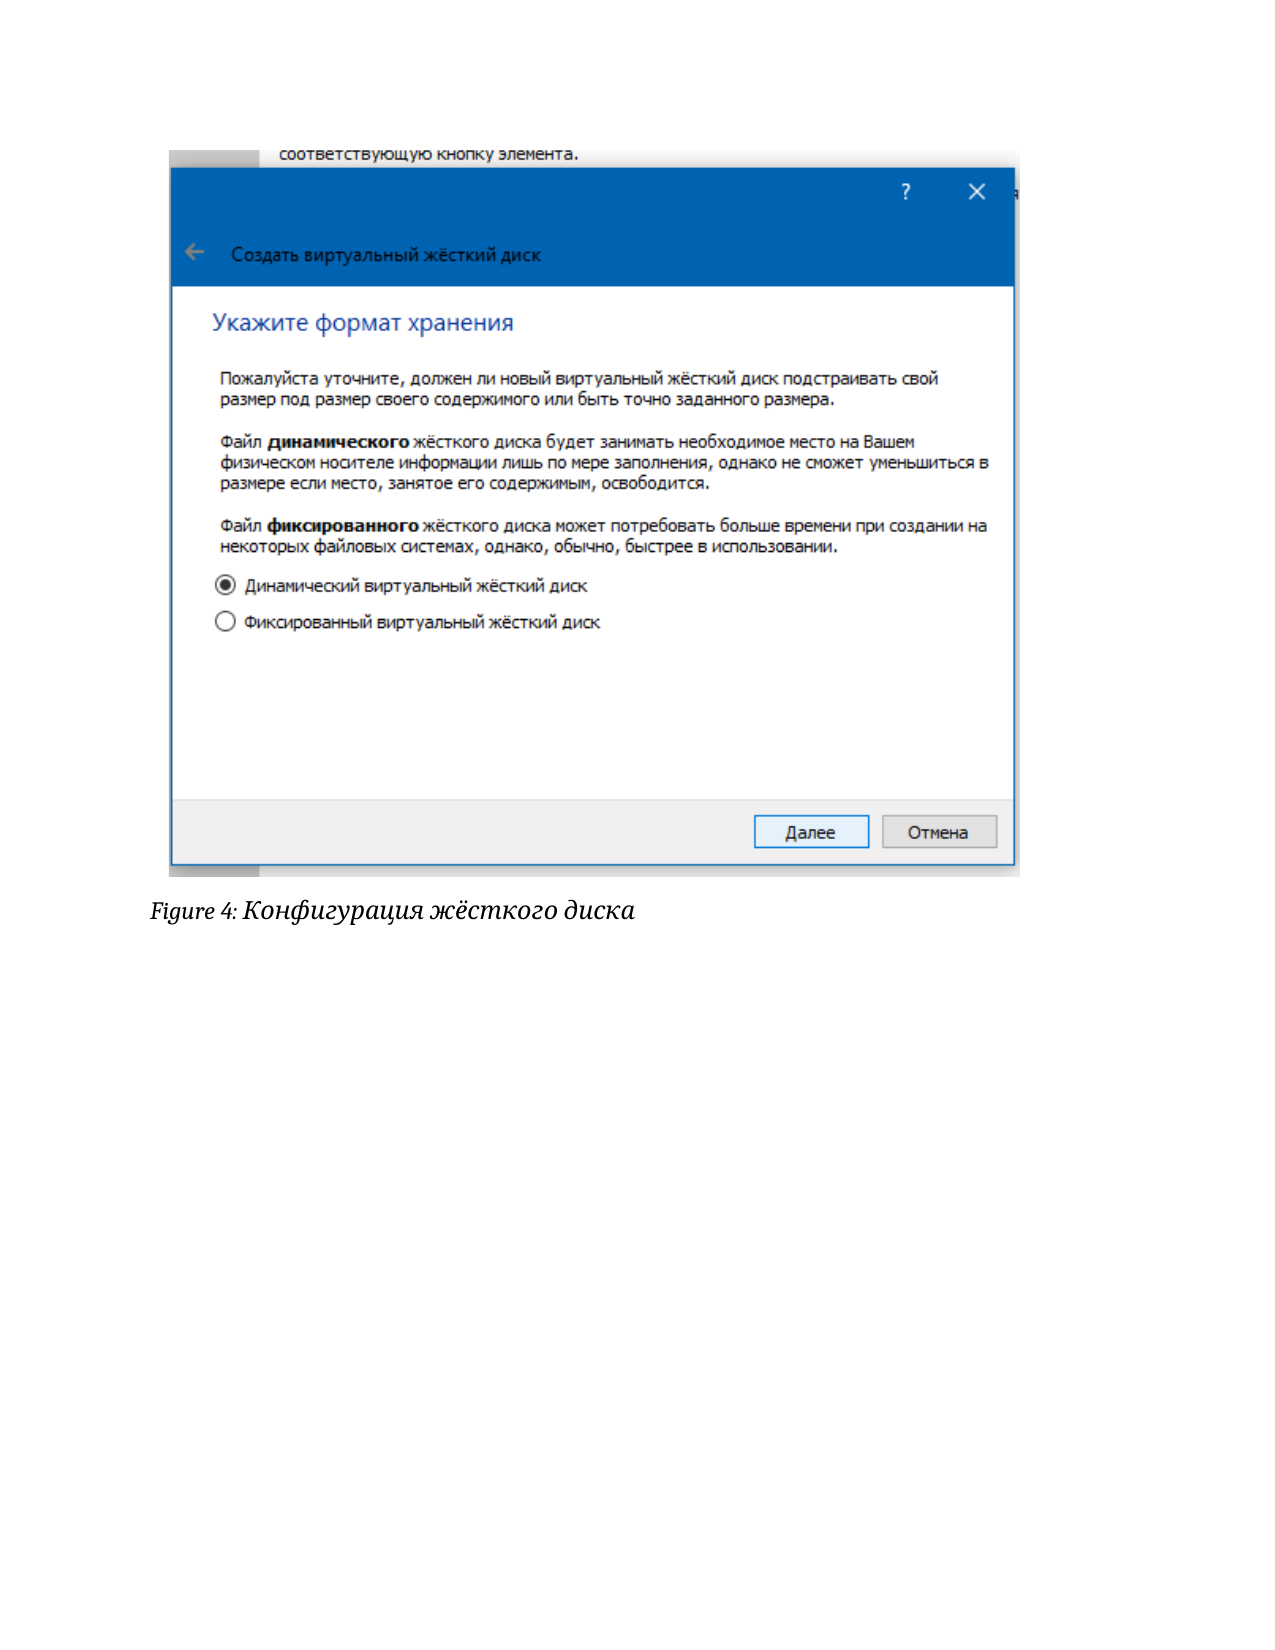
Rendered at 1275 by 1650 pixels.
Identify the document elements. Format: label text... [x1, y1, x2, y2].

text Figure 4: Конфигурация жёсткого диска [150, 897, 1125, 926]
picture [168, 150, 1020, 877]
